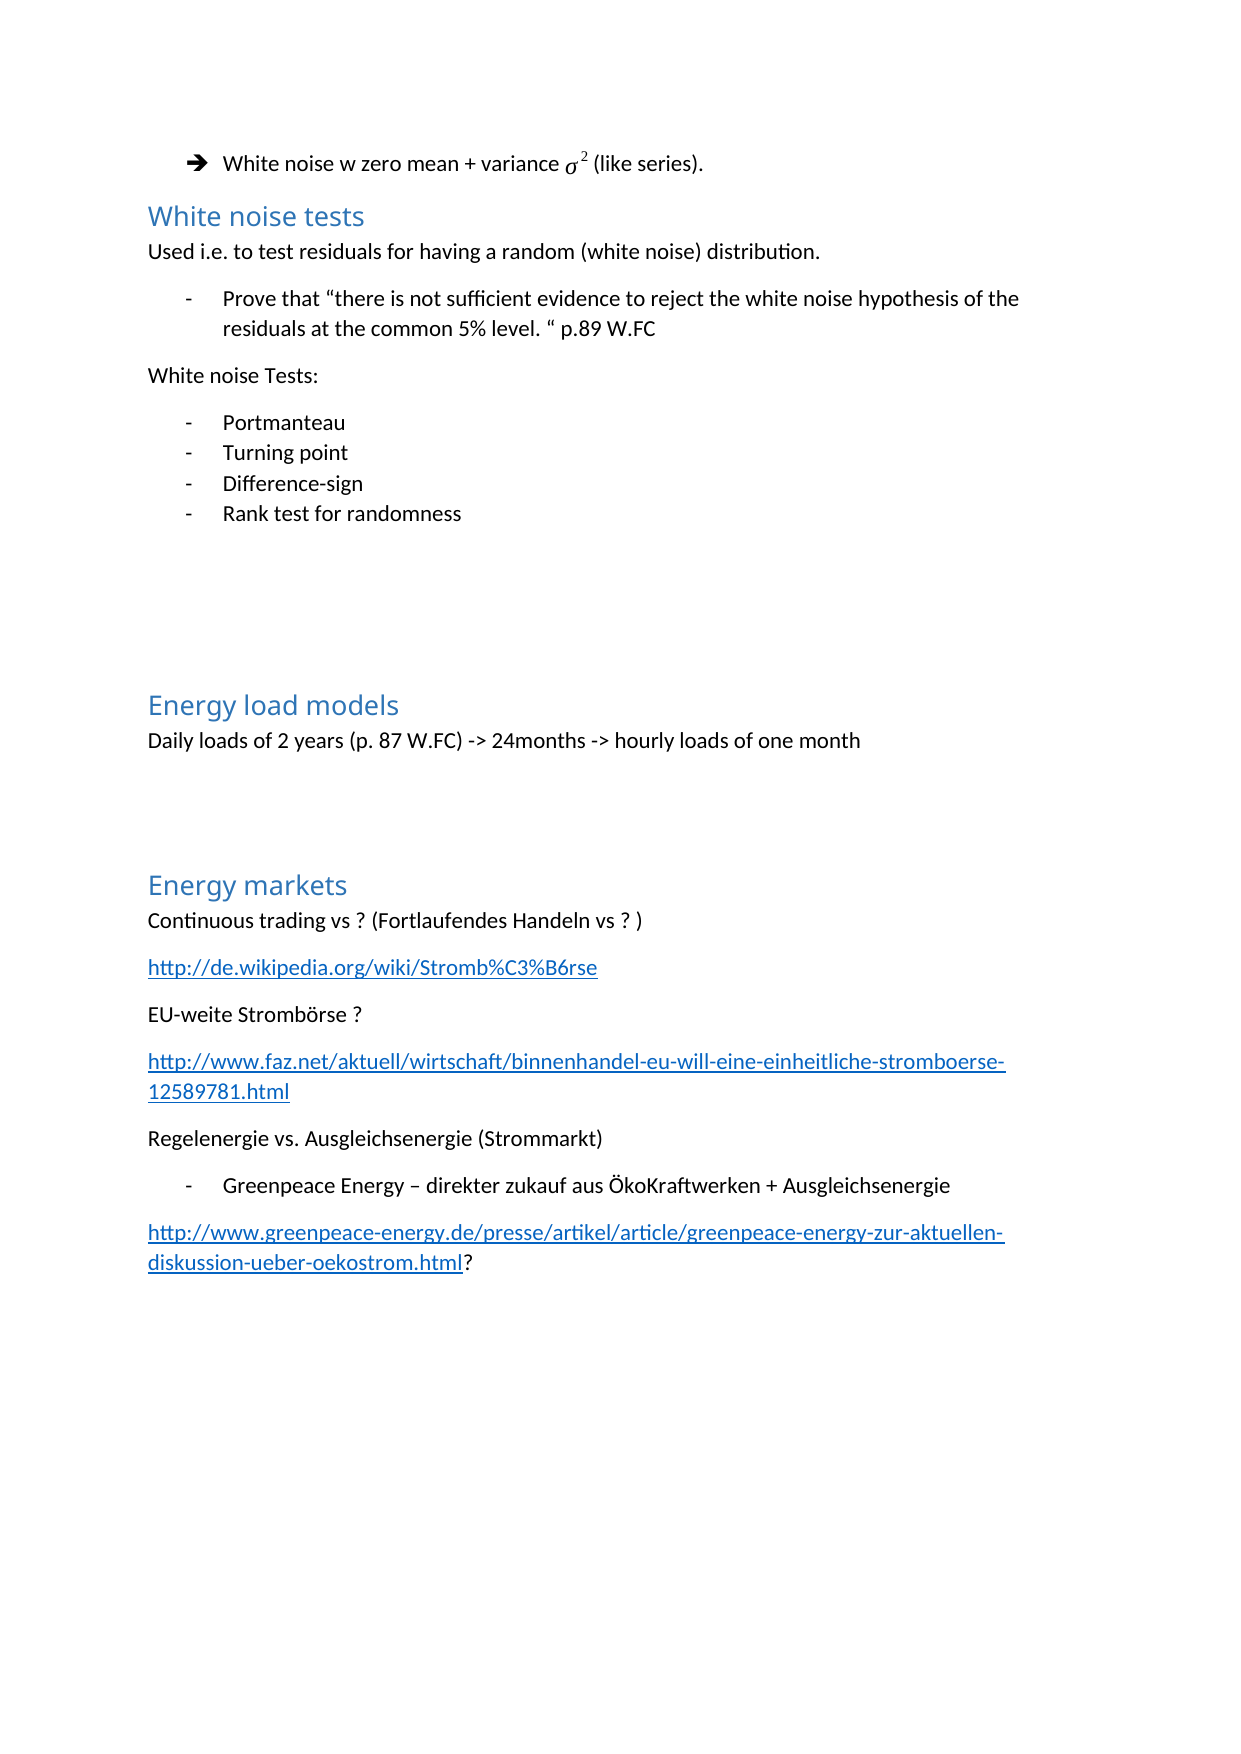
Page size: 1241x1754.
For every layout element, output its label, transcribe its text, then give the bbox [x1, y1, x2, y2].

list Turning point [185, 438, 1093, 466]
text Continuous trading vs ? (Fortlaufendes Handeln vs ? ) [148, 907, 1093, 934]
list Portmanteau [185, 408, 1093, 436]
text Regelenergie vs. Ausgleichsenergie (Strommarkt) [148, 1124, 1093, 1152]
text http://de.wikipedia.org/wiki/Stromb%C3%B6rse [148, 953, 1093, 981]
text Daily loads of 2 years (p. 87 W.FC) -> 24months -> hourly loads of one month [148, 726, 1093, 754]
text http://www.faz.net/aktuell/wirtschaft/binnenhandel-eu-will-eine-einheitliche-stromboerse-12589781.html [148, 1047, 1093, 1105]
subtitle Energy markets [148, 867, 1093, 904]
text White noise Tests: [148, 361, 1093, 389]
text EU-weite Strombörse ? [148, 1000, 1093, 1028]
list Rank test for randomness [185, 499, 1093, 527]
subtitle White noise tests [148, 198, 1093, 234]
list White noise w zero mean + variance (like series). [185, 148, 1093, 179]
list Prove that “there is not sufficient evidence to reject the white noise hypothesis of the residuals at the common 5% level. “ p.89 W.FC [185, 284, 1093, 342]
list Difference-sign [185, 469, 1093, 497]
text http://www.greenpeace-energy.de/presse/artikel/article/greenpeace-energy-zur-aktuellen-diskussion-ueber-oekostrom.html? [148, 1218, 1093, 1276]
list Greenpeace Energy – direkter zukauf aus ÖkoKraftwerken + Ausgleichsenergie [185, 1171, 1093, 1199]
text Used i.e. to test residuals for having a random (white noise) distribution. [148, 237, 1093, 265]
subtitle Energy load models [148, 686, 1093, 723]
